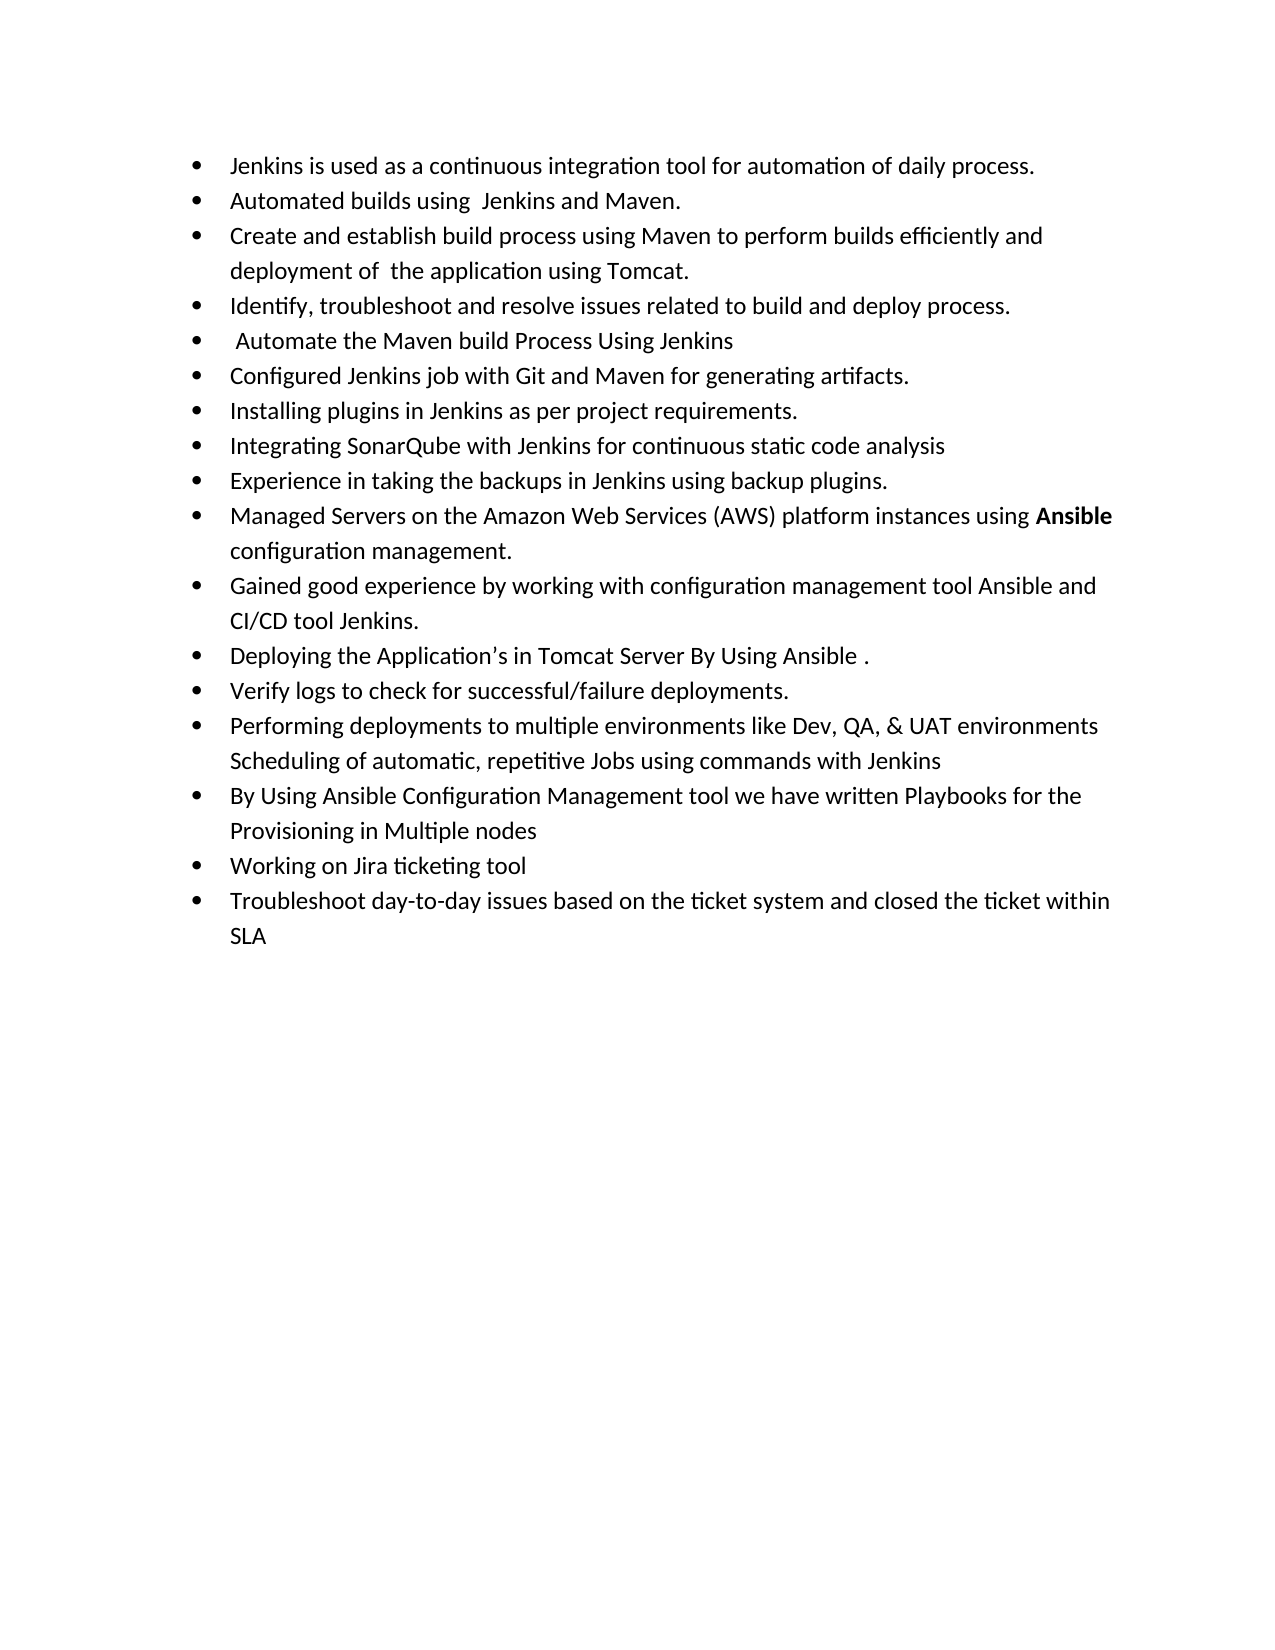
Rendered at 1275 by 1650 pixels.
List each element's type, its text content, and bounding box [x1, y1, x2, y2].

list Troubleshoot day-to-day issues based on the ticket system and closed the ticket within SLA [192, 885, 1125, 951]
list Managed Servers on the Amazon Web Services (AWS) platform instances using Ansible configuration management. [192, 500, 1125, 566]
list Installing plugins in Jenkins as per project requirements. [192, 395, 1125, 426]
list Verify logs to check for successful/failure deployments. [192, 675, 1125, 706]
list Create and establish build process using Maven to perform builds efficiently and deployment of the application using Tomcat. [192, 220, 1125, 286]
list Automate the ​Maven​ build Process Using Jenkins [192, 325, 1125, 356]
list Performing deployments to multiple environments like Dev, QA, & UAT environments Scheduling of automatic, repetitive Jobs using commands with Jenkins [192, 710, 1125, 776]
list Integrating ​SonarQube​ with ​Jenkins​ for continuous static code analysis [192, 430, 1125, 461]
list Configured ​Jenkins​ job with Git and Maven for generating artifacts. [192, 360, 1125, 391]
list Identify, troubleshoot and resolve issues related to build and deploy process. [192, 290, 1125, 321]
list Gained good experience by working with configuration management tool Ansible and CI/CD tool Jenkins. [192, 570, 1125, 636]
list Deploying the Application’s in Tomcat Server By Using Ansible ​. [192, 640, 1125, 671]
list By Using Ansible Configuration Management tool we have written Playbooks for the Provisioning in Multiple nodes [192, 780, 1125, 846]
list Jenkins is used as a continuous integration tool for automation of daily process. [192, 150, 1125, 181]
list Automated builds using ​Jenkins and Maven. [192, 185, 1125, 216]
list Experience in taking the backups in Jenkins using backup plugins. [192, 465, 1125, 496]
list Working on Jira ticketing tool [192, 850, 1125, 881]
